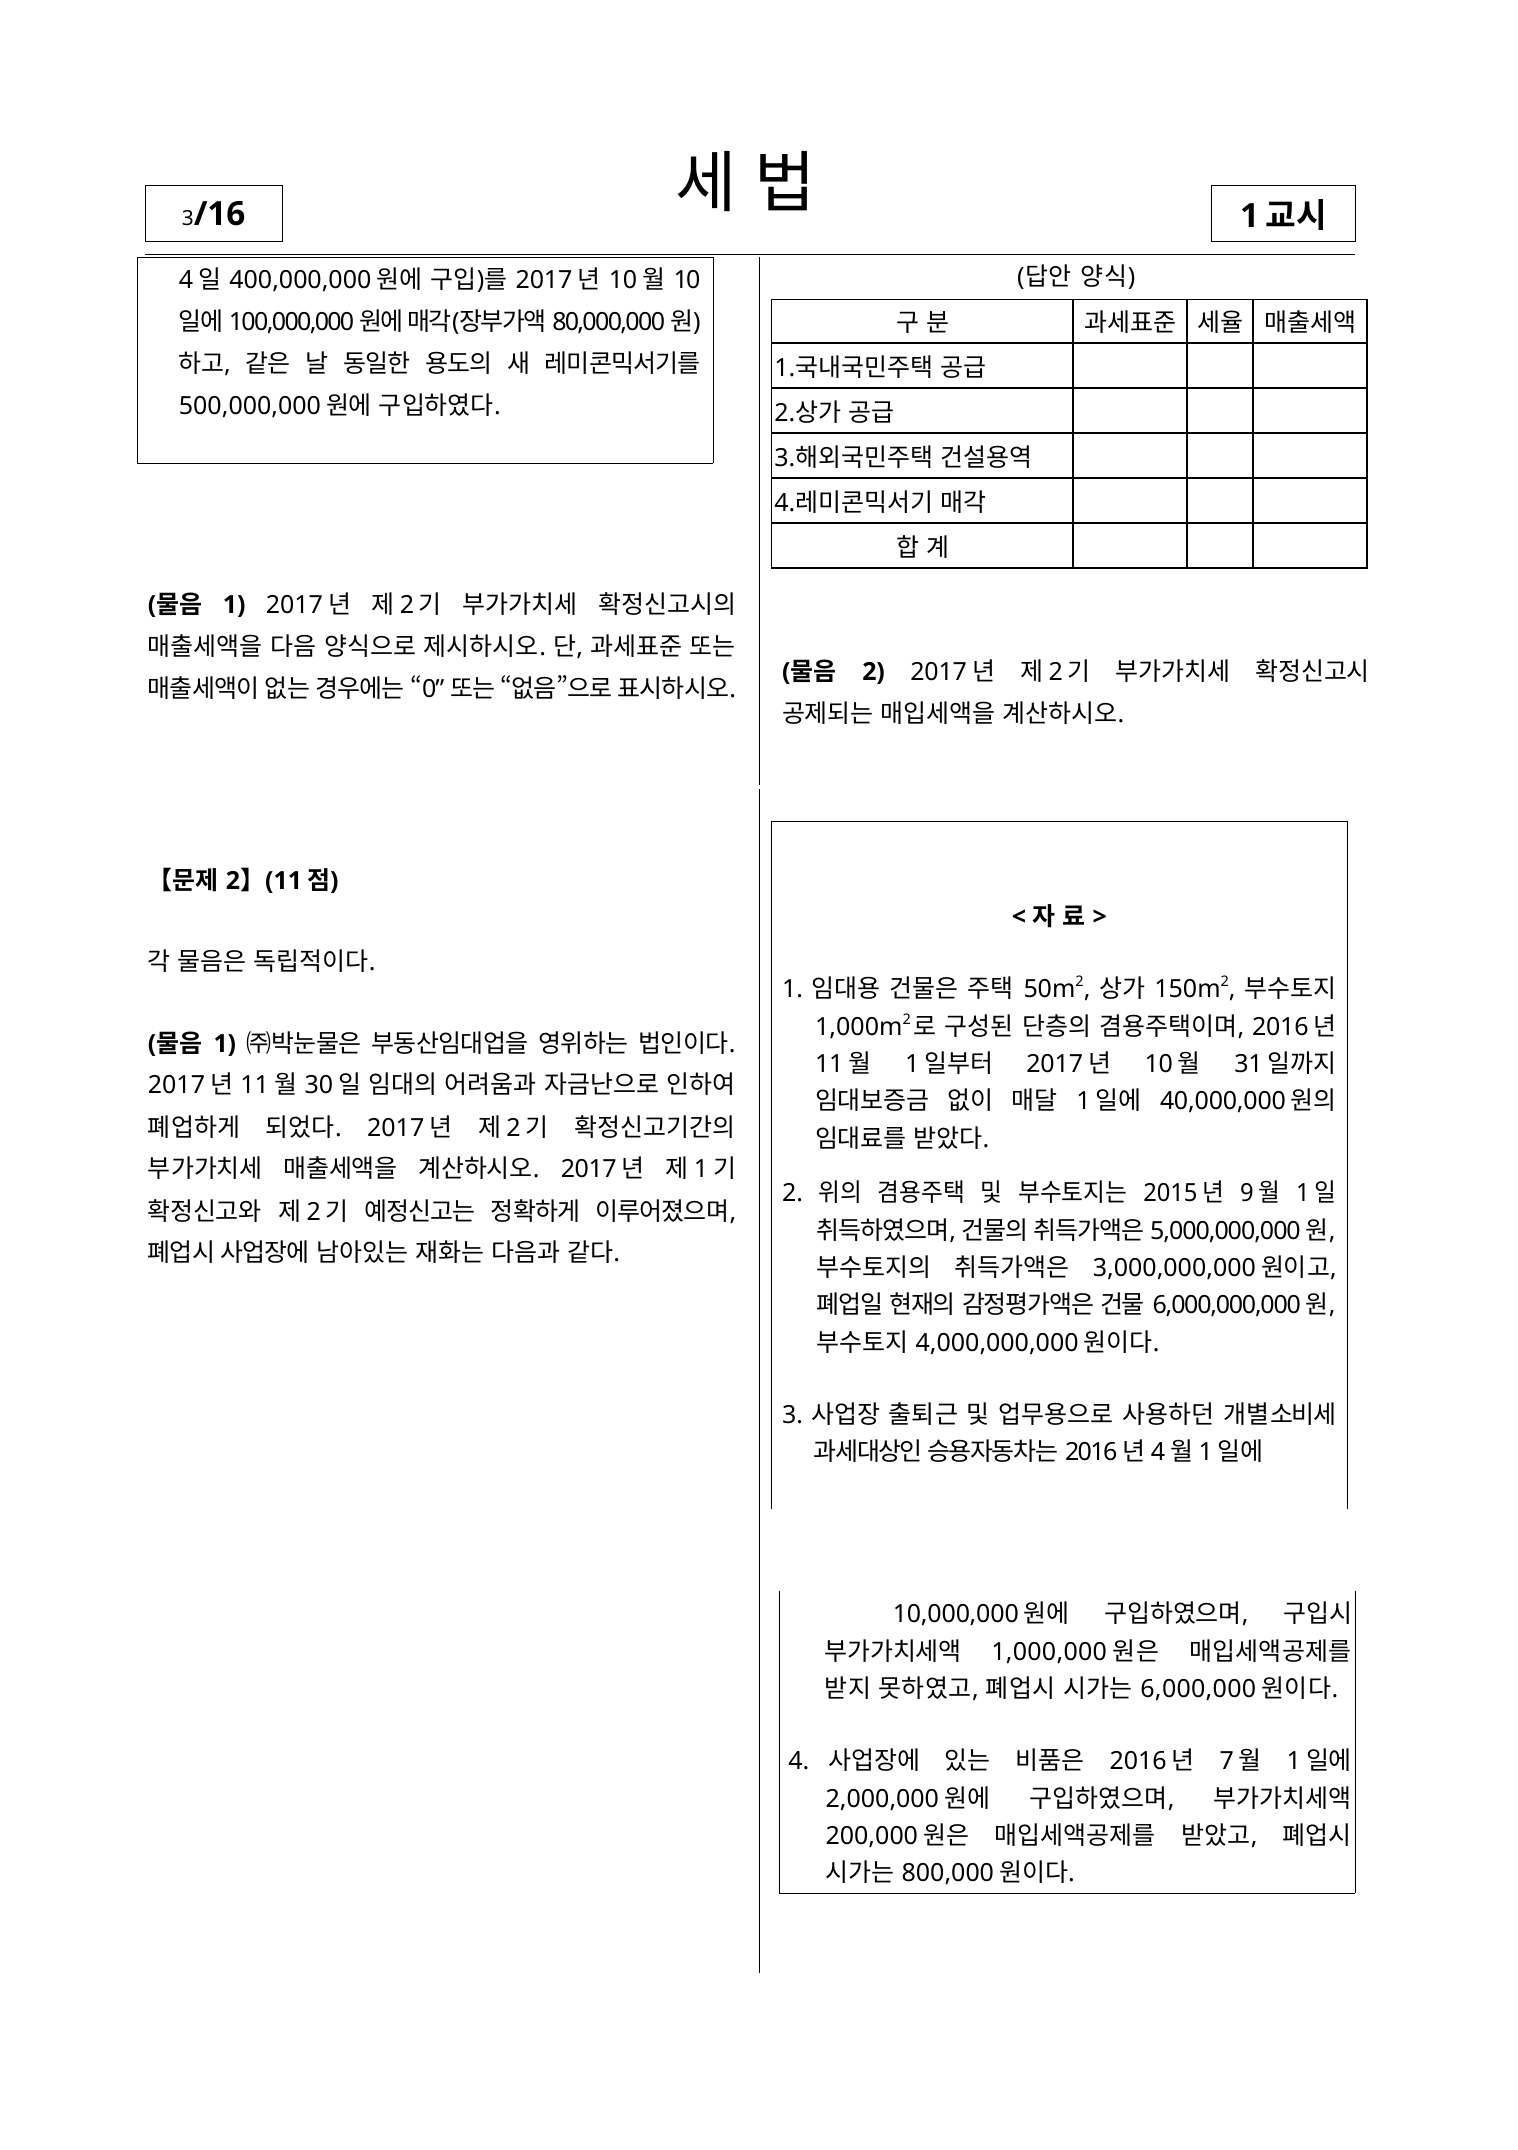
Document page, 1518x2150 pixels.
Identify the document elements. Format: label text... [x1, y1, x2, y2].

table_cell [1254, 344, 1366, 387]
text 각 물음은 독립적이다. [148, 942, 736, 978]
table_header < 자 료 > 1. 임대용 건물은 주택 50m2, 상가 150m2, 부수토지 1,000m2로 구성된 단층의 겸용주택이며, 2016년 11월 1일부터 2017년 10월 31일까지 임대보증금 없이 매달 1일에 40,000,000원의 임대료를 받았다. 2. 위의 겸용주택 및 부수토지는 2015년 9월 1일 취득하였으며, 건물의 취득가액은 5,000,000,000원, 부수토지의 취득가액은 3,000,000,000원이고, 폐업일 현재의 감정평가액은 건물 6,000,000,000원, 부수토지 4,000,000,000원이다. 3. 사업장 출퇴근 및 업무용으로 사용하던 개별소비세 과세대상인 승용자동차는 2016년 4월 1일에 [772, 822, 1347, 1509]
table_cell [1188, 524, 1252, 567]
table_cell [1074, 389, 1186, 432]
table_cell [1074, 524, 1186, 567]
table_cell [1188, 389, 1252, 432]
text (물음 1) ㈜박눈물은 부동산임대업을 영위하는 법인이다. 2017년 11월 30일 임대의 어려움과 자금난으로 인하여 폐업하게 되었다. 2017년 제2기 확정신고기간의 부가가치세 매출세액을 계산하시오. 2017년 제1기 확정신고와 제2기 예정신고는 정확하게 이루어졌으며, 폐업시 사업장에 남아있는 재화는 다음과 같다. [148, 1023, 736, 1269]
table_header 매출세액 [1254, 300, 1366, 342]
text 【문제 2】(11점) [148, 860, 736, 896]
table_header 10,000,000원에 구입하였으며, 구입시 부가가치세액 1,000,000원은 매입세액공제를 받지 못하였고, 폐업시 시가는 6,000,000원이다. 4. 사업장에 있는 비품은 2016년 7월 1일에 2,000,000원에 구입하였으며, 부가가치세액 200,000원은 매입세액공제를 받았고, 폐업시 시가는 800,000원이다. [780, 1591, 1355, 1892]
table_header 세율 [1188, 300, 1252, 342]
text (물음 2) 2017년 제2기 부가가치세 확정신고시 공제되는 매입세액을 계산하시오. [782, 651, 1370, 729]
table_cell 1.국내국민주택 공급 [772, 344, 1072, 387]
table_cell 3.해외국민주택 건설용역 [772, 434, 1072, 477]
table_cell 4.레미콘믹서기 매각 [772, 479, 1072, 522]
text (답안 양식) [782, 257, 1370, 293]
table_cell [1188, 434, 1252, 477]
table_cell [1188, 344, 1252, 387]
table_cell [1254, 479, 1366, 522]
table_cell [1074, 344, 1186, 387]
table_header 과세표준 [1074, 300, 1186, 342]
table_cell [1074, 434, 1186, 477]
table_cell [1188, 479, 1252, 522]
table_cell 2.상가 공급 [772, 389, 1072, 432]
table_cell [1074, 479, 1186, 522]
table_cell [1254, 434, 1366, 477]
table_cell [1254, 524, 1366, 567]
table_cell 합 계 [772, 524, 1072, 567]
table_header 구 분 [772, 300, 1072, 342]
text (물음 1) 2017년 제2기 부가가치세 확정신고시의 매출세액을 다음 양식으로 제시하시오. 단, 과세표준 또는 매출세액이 없는 경우에는 “0” 또는 “없음”으로 표시하시오. [148, 584, 736, 705]
table_cell [1254, 389, 1366, 432]
